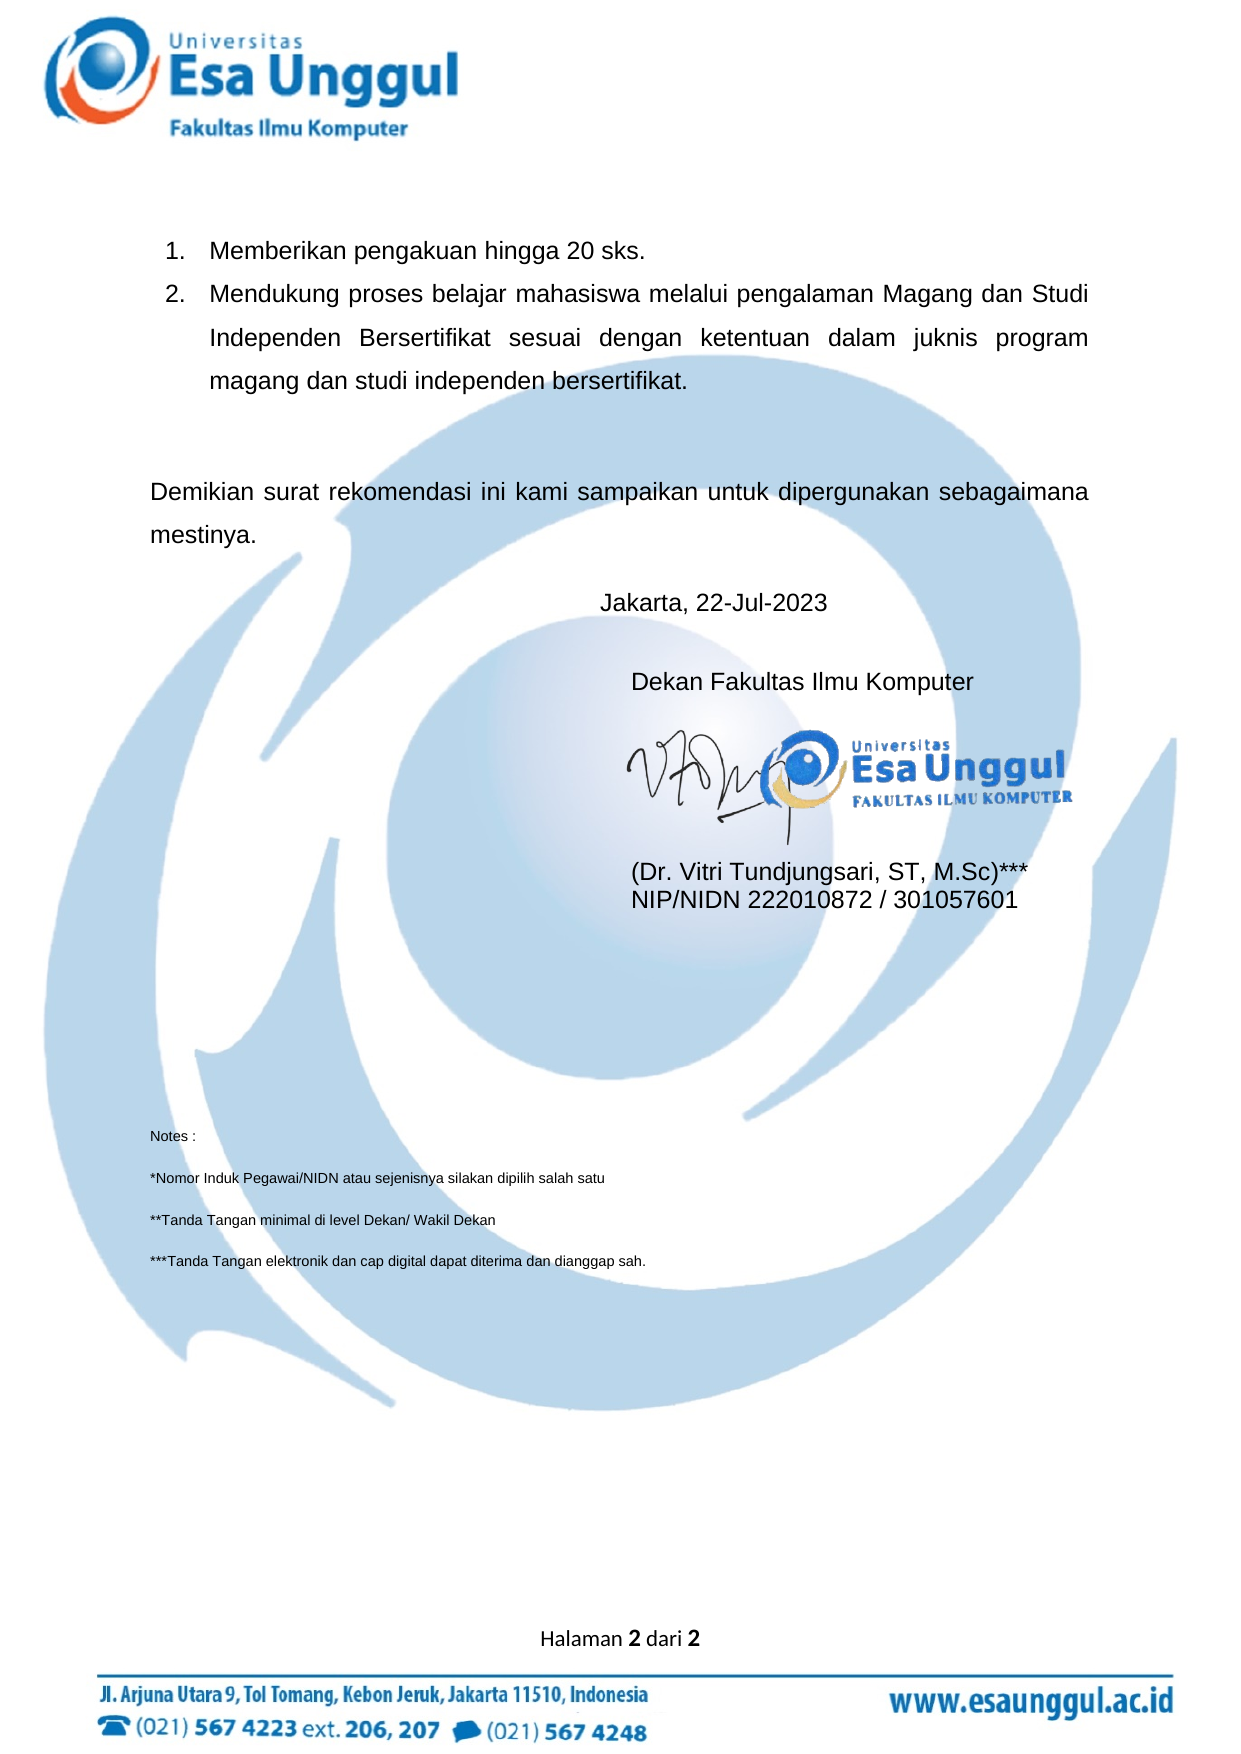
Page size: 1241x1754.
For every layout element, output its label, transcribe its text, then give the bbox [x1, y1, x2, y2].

text Demikian surat rekomendasi ini kami sampaikan untuk dipergunakan sebagaimana mestinya. [150, 477, 1090, 549]
table_header Dekan Fakultas Ilmu Komputer (Dr. Vitri Tundjungsari, ST, M.Sc)*** NIP/NIDN 222010872 / 301057601 [620, 857, 1091, 924]
list Mendukung proses belajar mahasiswa melalui pengalaman Magang dan Studi Independen Bersertifikat sesuai dengan ketentuan dalam juknis program magang dan studi independen bersertifikat. [165, 279, 1090, 394]
text ***Tanda Tangan elektronik dan cap digital dapat diterima dan dianggap sah. [150, 1253, 1090, 1270]
table_header Dekan Fakultas Ilmu Komputer (Dr. Vitri Tundjungsari, ST, M.Sc)*** NIP/NIDN 222010872 / 301057601 [620, 656, 1091, 701]
picture [0, 9, 1238, 1754]
text *Nomor Induk Pegawai/NIDN atau sejenisnya silakan dipilih salah satu [150, 1169, 1090, 1186]
text **Tanda Tangan minimal di level Dekan/ Wakil Dekan [150, 1211, 1090, 1228]
list Memberikan pengakuan hingga 20 sks. [165, 236, 1090, 265]
text Jakarta, 22-Jul-2023 [600, 588, 1090, 617]
table_header [150, 656, 620, 924]
text Notes : [150, 1128, 1090, 1144]
